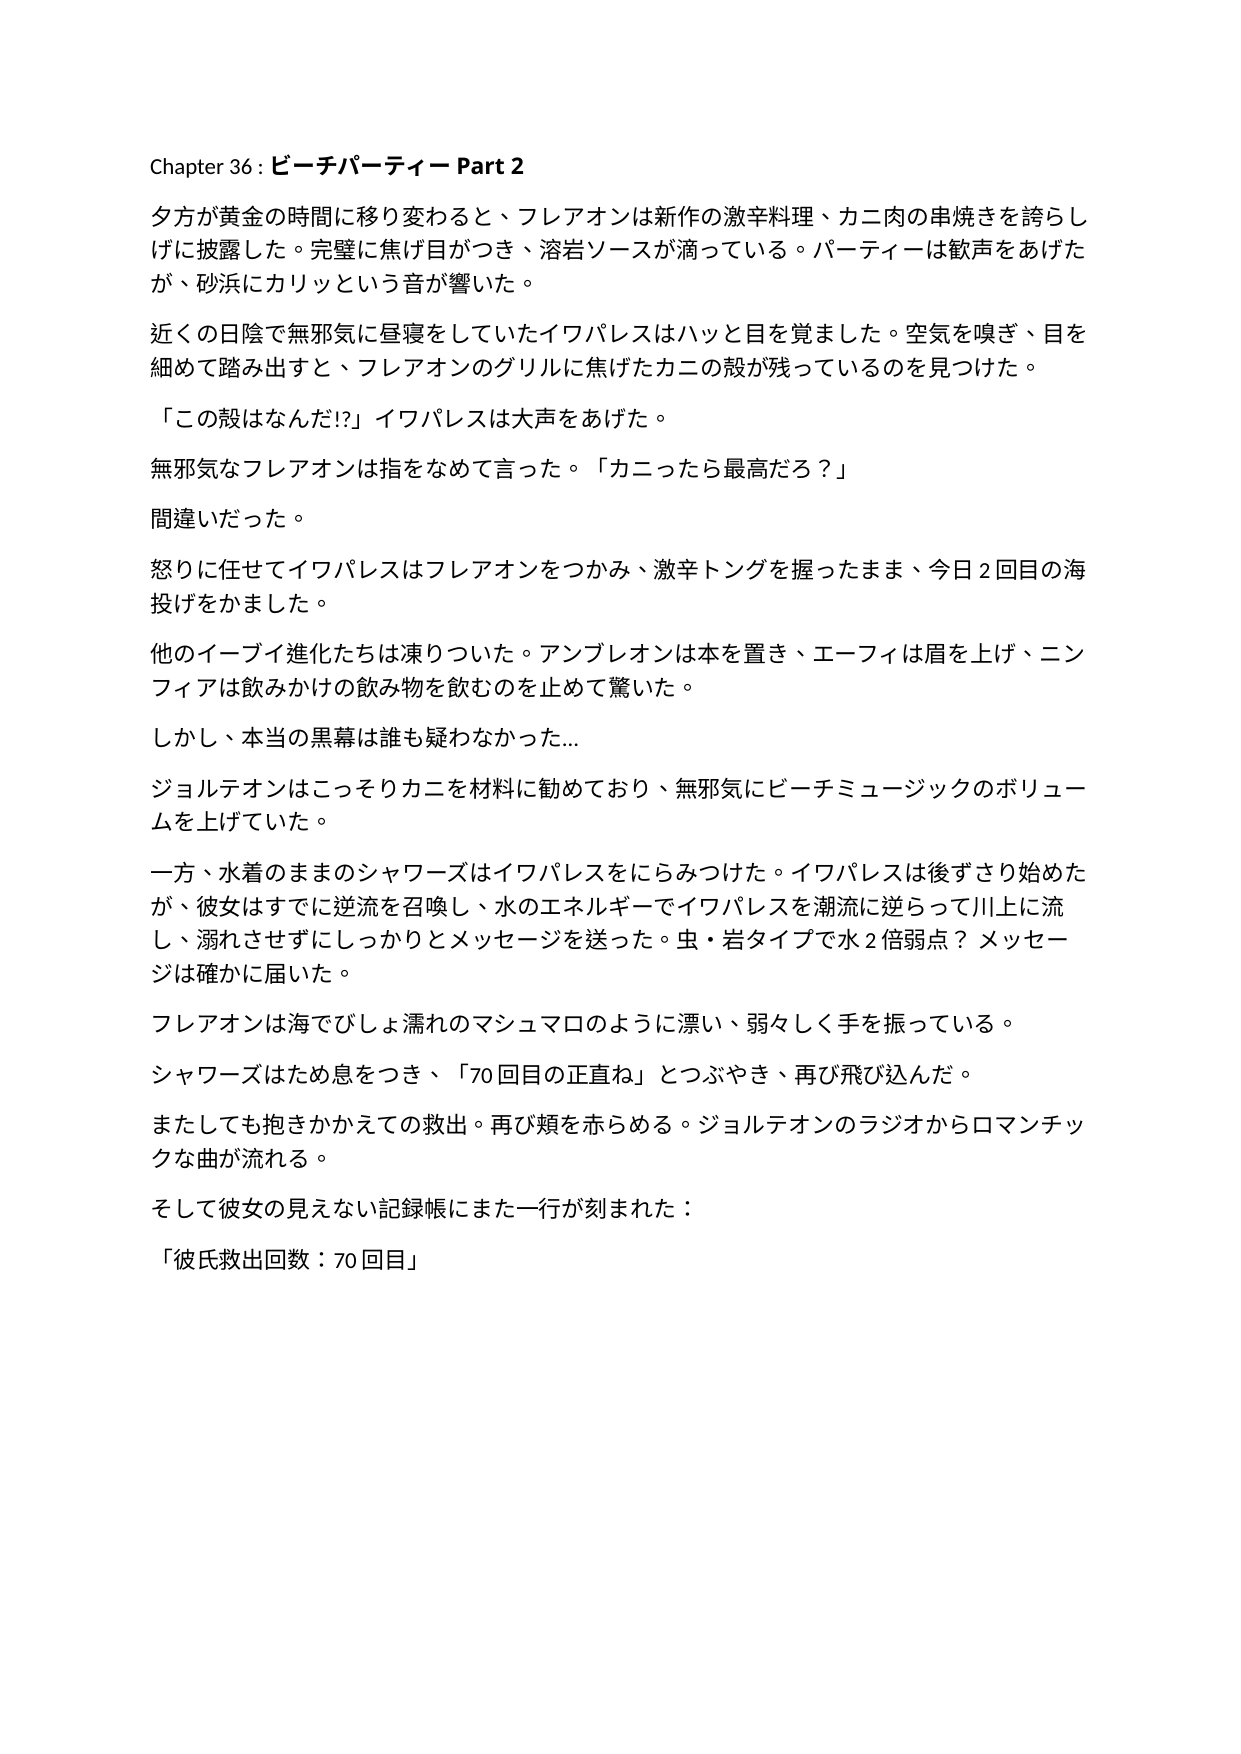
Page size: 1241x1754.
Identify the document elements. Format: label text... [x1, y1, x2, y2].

text 他のイーブイ進化たちは凍りついた。アンブレオンは本を置き、エーフィは眉を上げ、ニンフィアは飲みかけの飲み物を飲むのを止めて驚いた。 [150, 638, 1090, 703]
text 一方、水着のままのシャワーズはイワパレスをにらみつけた。イワパレスは後ずさり始めたが、彼女はすでに逆流を召喚し、水のエネルギーでイワパレスを潮流に逆らって川上に流し、溺れさせずにしっかりとメッセージを送った。虫・岩タイプで水2倍弱点？ メッセージは確かに届いた。 [150, 857, 1090, 989]
text 夕方が黄金の時間に移り変わると、フレアオンは新作の激辛料理、カニ肉の串焼きを誇らしげに披露した。完璧に焦げ目がつき、溶岩ソースが滴っている。パーティーは歓声をあげたが、砂浜にカリッという音が響いた。 [150, 200, 1090, 299]
text Chapter 36 : ビーチパーティー Part 2 [150, 150, 1090, 181]
text またしても抱きかかえての救出。再び頬を赤らめる。ジョルテオンのラジオからロマンチックな曲が流れる。 [150, 1109, 1090, 1174]
text 「この殻はなんだ!?」イワパレスは大声をあげた。 [150, 402, 1090, 434]
text 無邪気なフレアオンは指をなめて言った。「カニったら最高だろ？」 [150, 453, 1090, 484]
text そして彼女の見えない記録帳にまた一行が刻まれた： [150, 1193, 1090, 1224]
text シャワーズはため息をつき、「70回目の正直ね」とつぶやき、再び飛び込んだ。 [150, 1059, 1090, 1090]
text フレアオンは海でびしょ濡れのマシュマロのように漂い、弱々しく手を振っている。 [150, 1008, 1090, 1039]
text 怒りに任せてイワパレスはフレアオンをつかみ、激辛トングを握ったまま、今日2回目の海投げをかました。 [150, 554, 1090, 619]
text 近くの日陰で無邪気に昼寝をしていたイワパレスはハッと目を覚ました。空気を嗅ぎ、目を細めて踏み出すと、フレアオンのグリルに焦げたカニの殻が残っているのを見つけた。 [150, 318, 1090, 383]
text 「彼氏救出回数：70回目」 [150, 1244, 1090, 1275]
text 間違いだった。 [150, 503, 1090, 534]
text ジョルテオンはこっそりカニを材料に勧めており、無邪気にビーチミュージックのボリュームを上げていた。 [150, 772, 1090, 837]
text しかし、本当の黒幕は誰も疑わなかった… [150, 722, 1090, 753]
